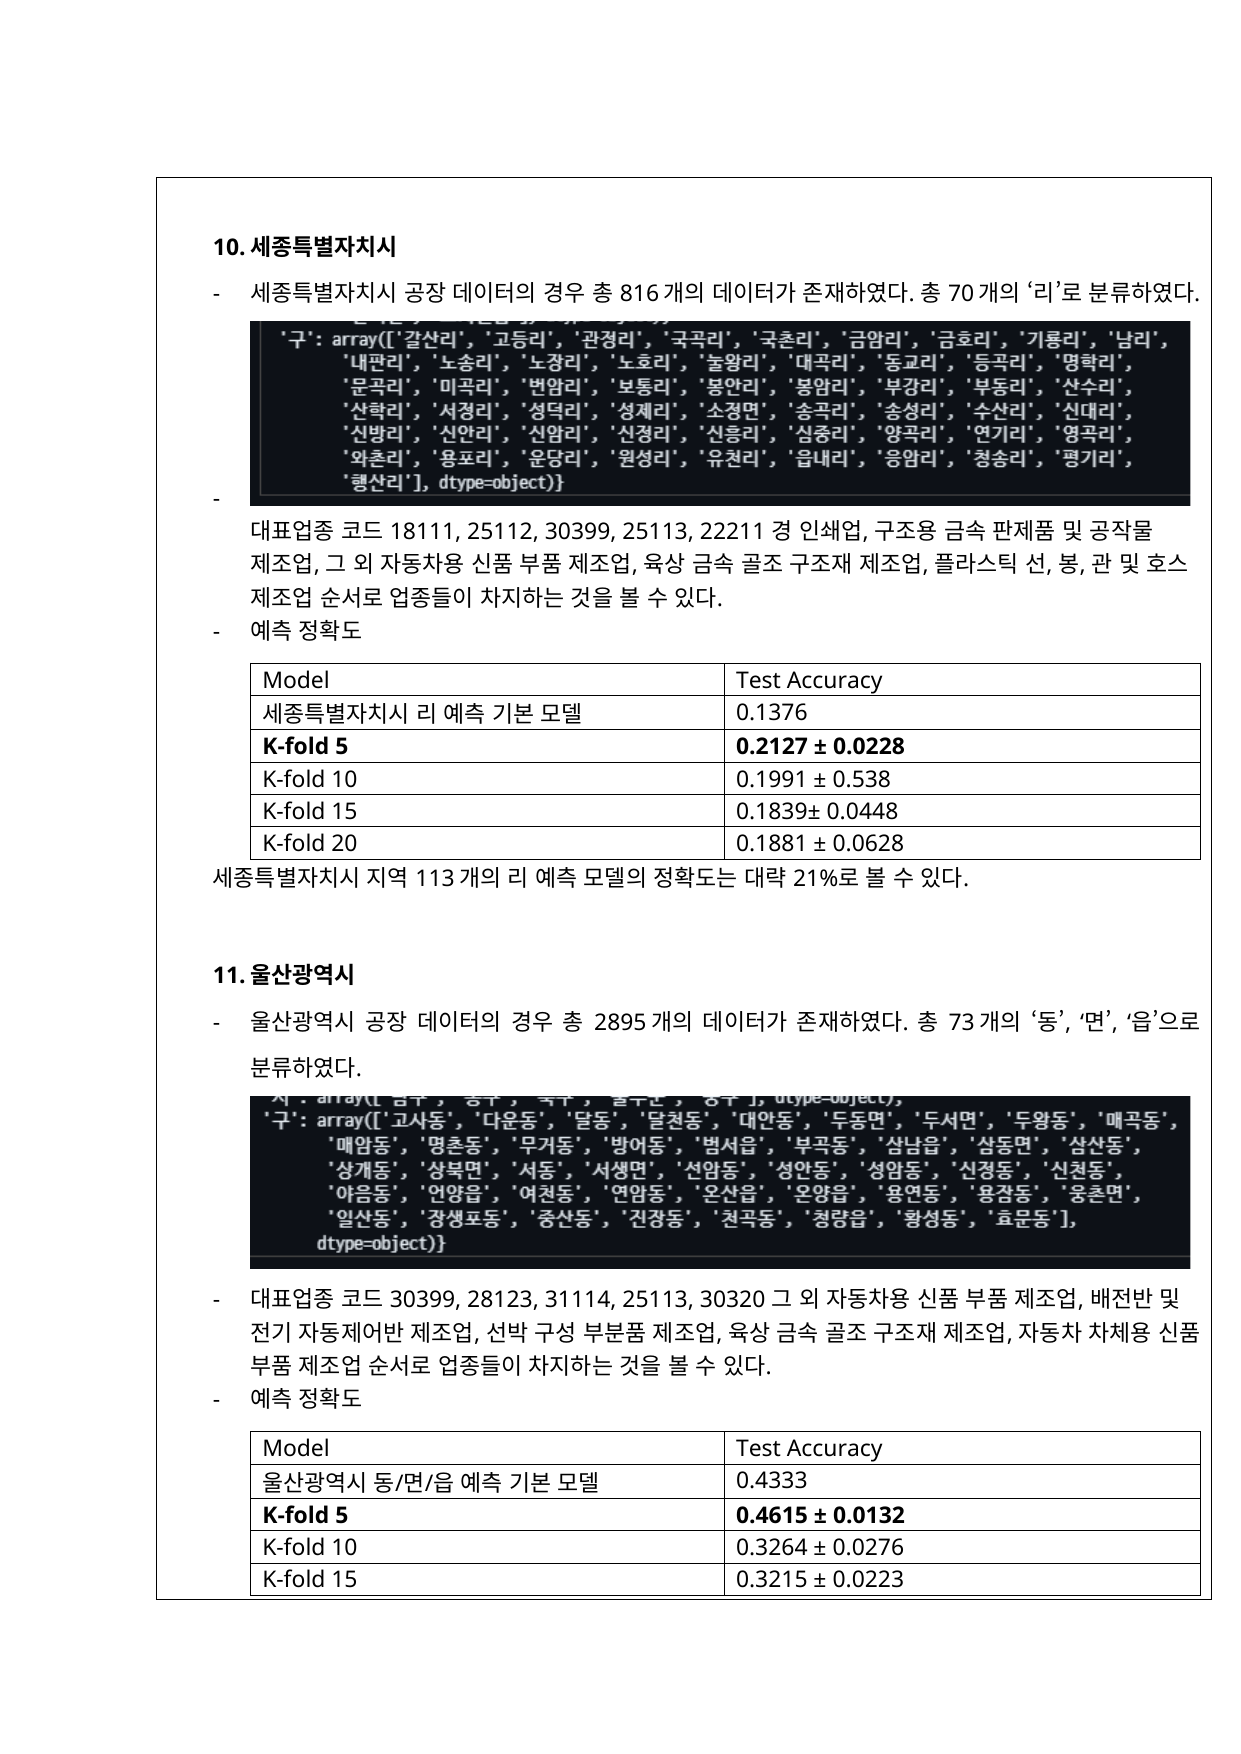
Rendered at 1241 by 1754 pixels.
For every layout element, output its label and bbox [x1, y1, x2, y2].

picture [250, 321, 1191, 506]
table_header [157, 178, 1211, 1599]
picture [250, 1096, 1191, 1269]
